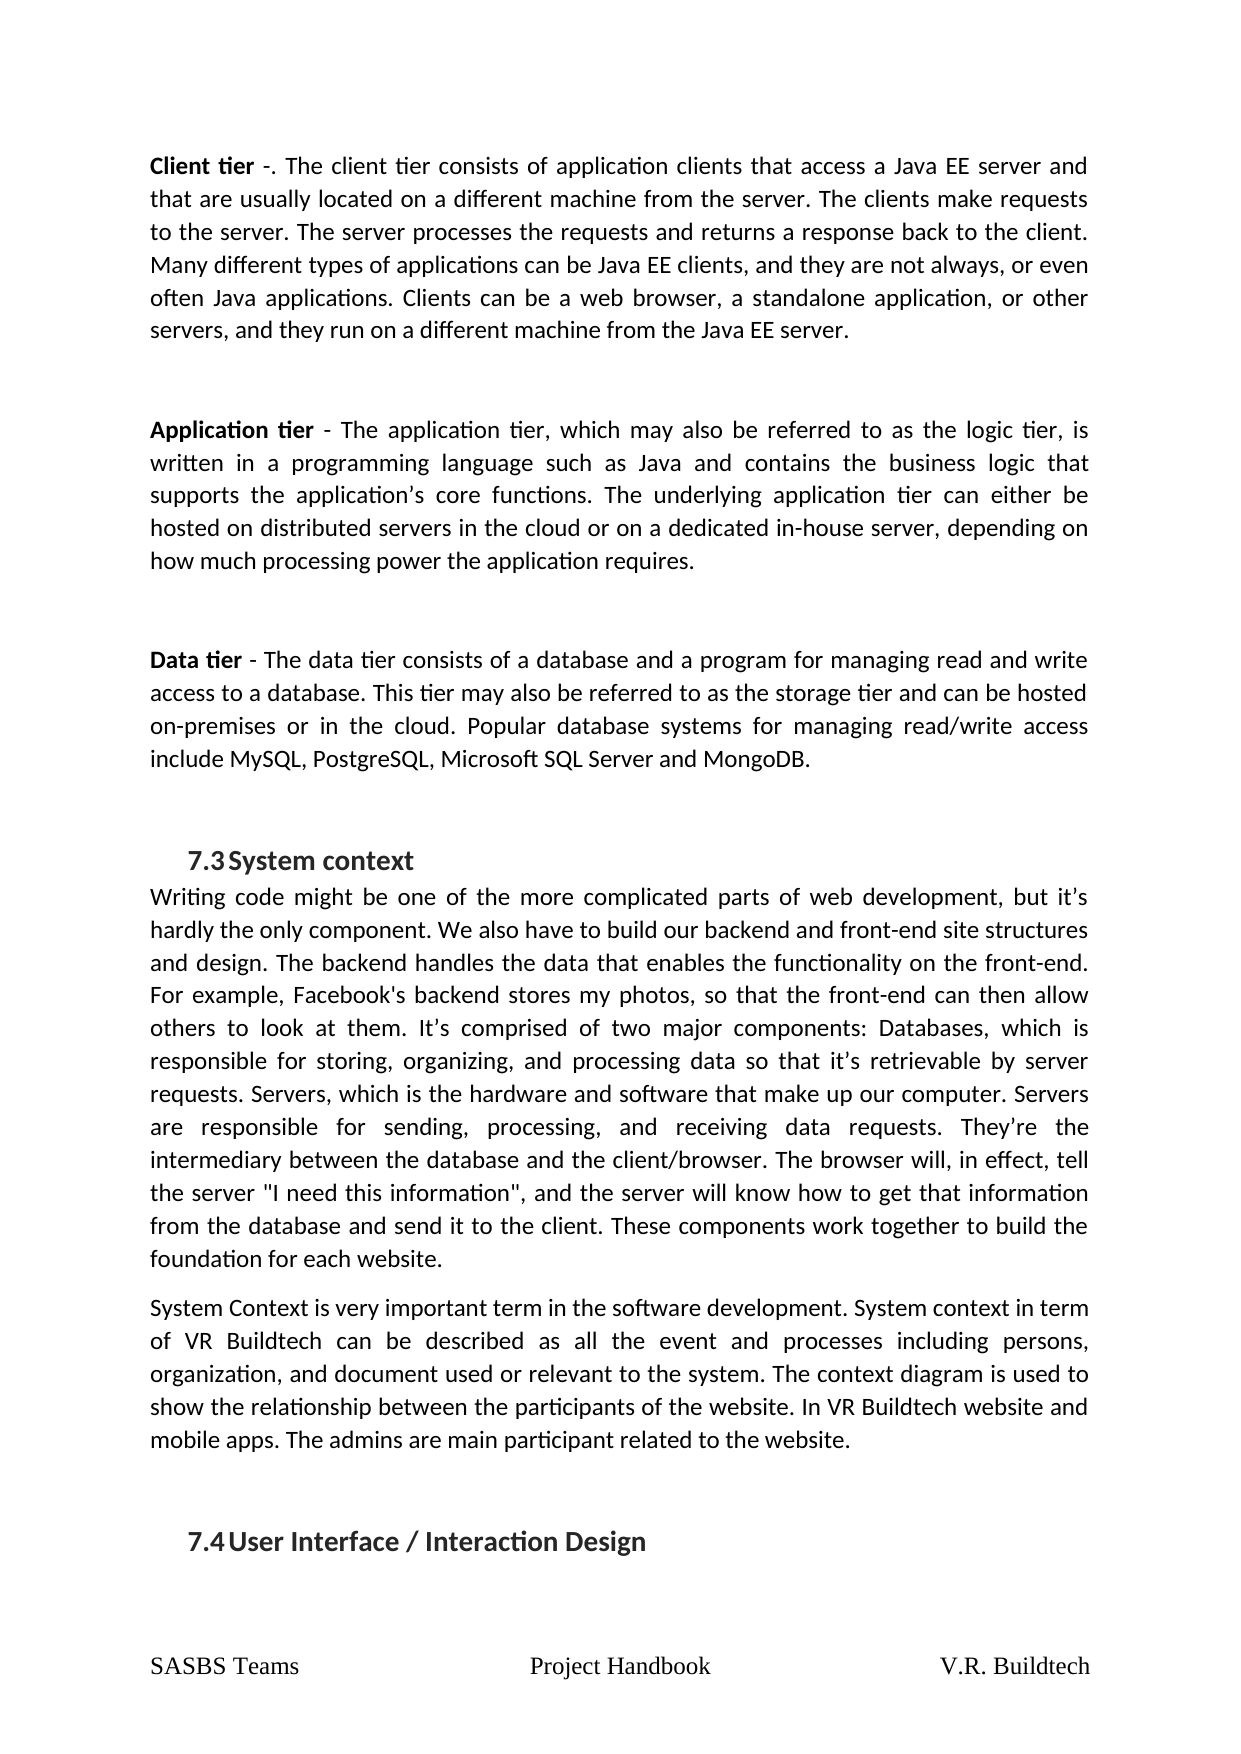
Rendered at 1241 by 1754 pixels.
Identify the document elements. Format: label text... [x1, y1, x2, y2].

text System Context is very important term in the software development. System context in term of VR Buildtech can be described as all the event and processes including persons, organization, and document used or relevant to the system. The context diagram is used to show the relationship between the participants of the website. In VR Buildtech website and mobile apps. The admins are main participant related to the website. [150, 1293, 1090, 1455]
subtitle User Interface / Interaction Design [187, 1523, 1090, 1559]
text Application tier - The application tier, which may also be referred to as the logic tier, is written in a programming language such as Java and contains the business logic that supports the application’s core functions. The underlying application tier can either be hosted on distributed servers in the cloud or on a dedicated in-house server, depending on how much processing power the application requires. [150, 414, 1090, 576]
text Client tier -. The client tier consists of application clients that access a Java EE server and that are usually located on a different machine from the server. The clients make requests to the server. The server processes the requests and returns a response back to the client. Many different types of applications can be Java EE clients, and they are not always, or even often Java applications. Clients can be a web browser, a standalone application, or other servers, and they run on a different machine from the Java EE server. [150, 150, 1090, 345]
text Data tier - The data tier consists of a database and a program for managing read and write access to a database. This tier may also be referred to as the storage tier and can be hosted on-premises or in the cloud. Popular database systems for managing read/write access include MySQL, PostgreSQL, Microsoft SQL Server and MongoDB. [150, 644, 1090, 774]
text Writing code might be one of the more complicated parts of web development, but it’s hardly the only component. We also have to build our backend and front-end site structures and design. The backend handles the data that enables the functionality on the front-end. For example, Facebook's backend stores my photos, so that the front-end can then allow others to look at them. It’s comprised of two major components: Databases, which is responsible for storing, organizing, and processing data so that it’s retrievable by server requests. Servers, which is the hardware and software that make up our computer. Servers are responsible for sending, processing, and receiving data requests. They’re the intermediary between the database and the client/browser. The browser will, in effect, tell the server "I need this information", and the server will know how to get that information from the database and send it to the client. These components work together to build the foundation for each website. [150, 881, 1090, 1273]
subtitle System context [187, 842, 1090, 878]
